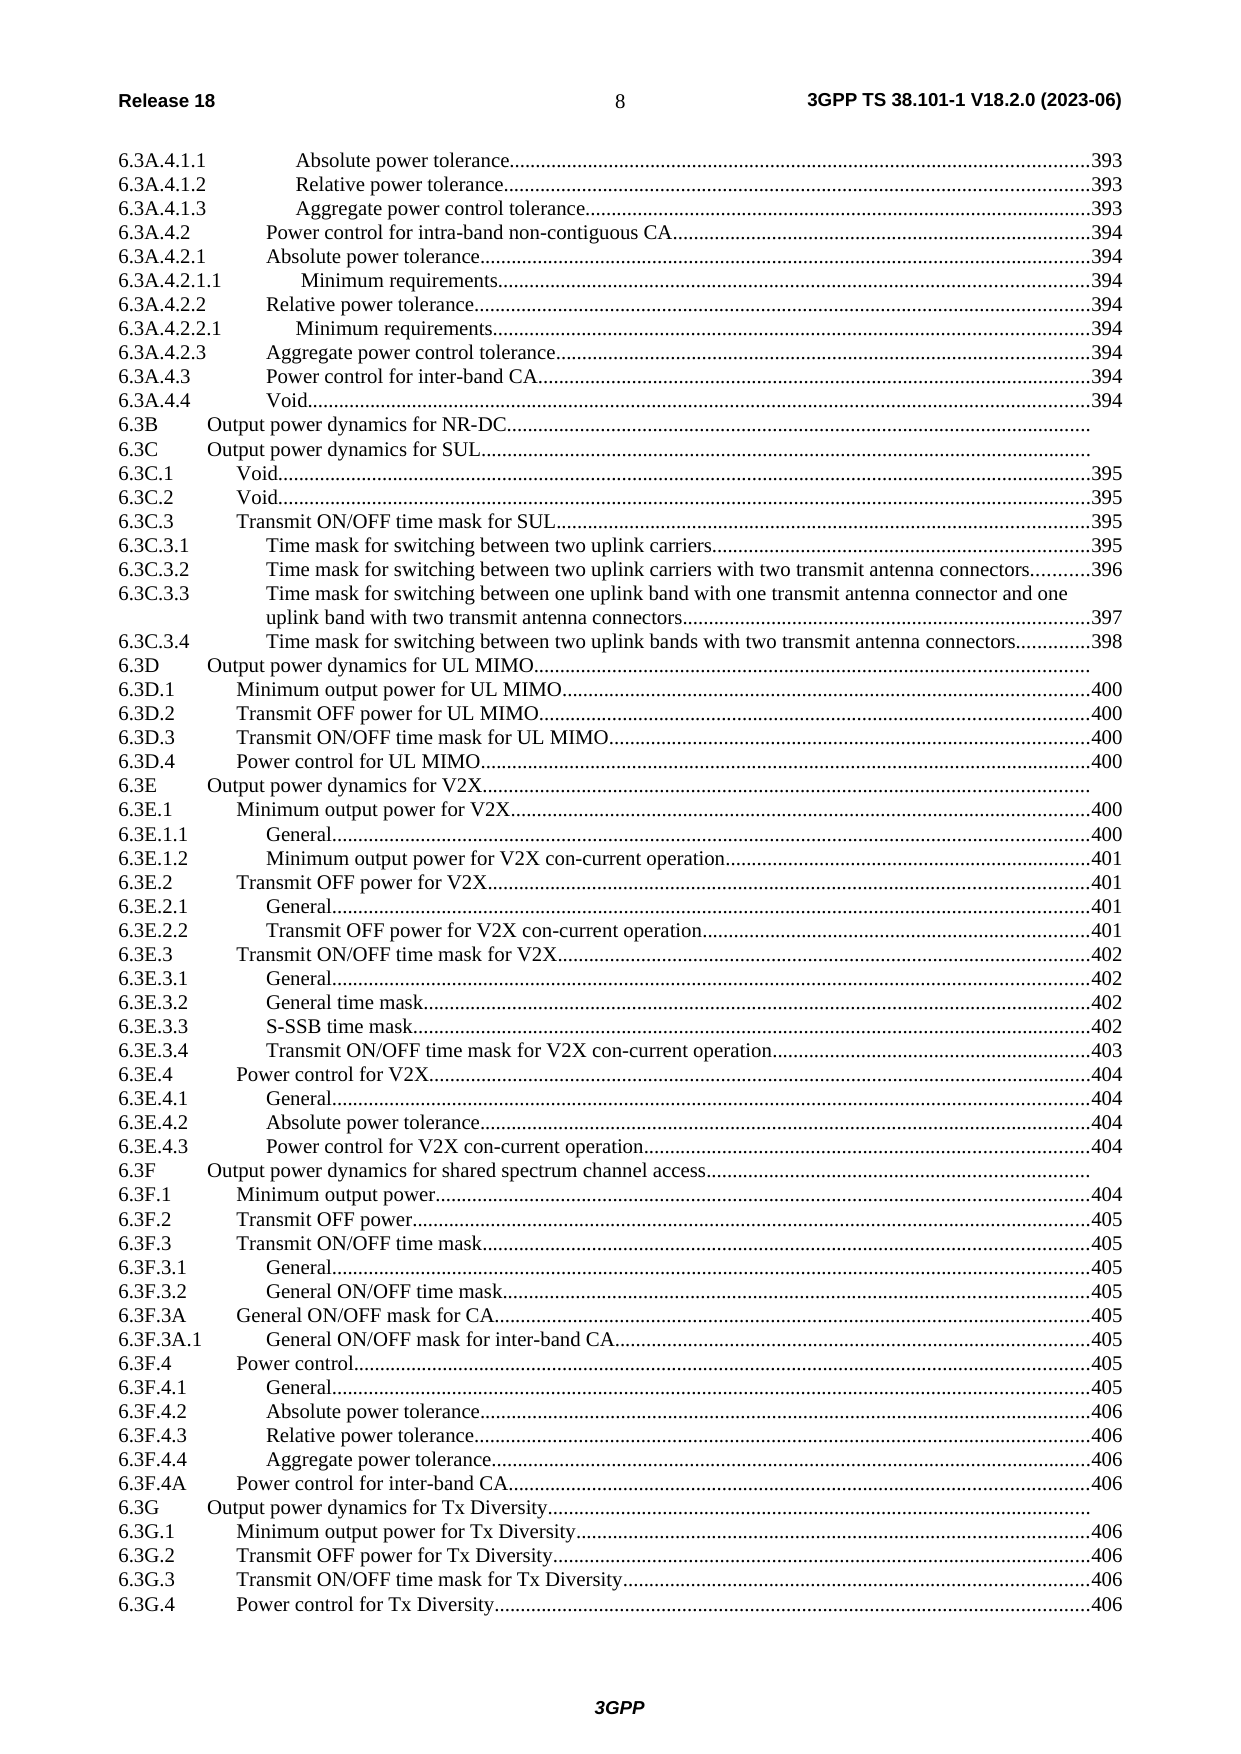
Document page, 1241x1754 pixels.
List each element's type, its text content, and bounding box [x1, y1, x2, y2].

text 6.3D.4 Power control for UL MIMO 400 [118, 749, 1122, 773]
text 6.3F.3.2 General ON/OFF time mask 405 [118, 1279, 1122, 1303]
text 6.3E.4 Power control for V2X 404 [118, 1062, 1122, 1086]
text 6.3G.1 Minimum output power for Tx Diversity 406 [118, 1519, 1122, 1543]
text 6.3A.4.2.1 Absolute power tolerance 394 [118, 244, 1122, 268]
text 6.3F.2 Transmit OFF power 405 [118, 1206, 1122, 1231]
text 6.3C.3.4 Time mask for switching between two uplink bands with two transmit antenna connectors 398 [118, 629, 1122, 653]
text 6.3F.3 Transmit ON/OFF time mask 405 [118, 1231, 1122, 1254]
text 6.3E.2.1 General 401 [118, 894, 1122, 918]
text 6.3B Output power dynamics for NR-DC 394 [118, 412, 1078, 436]
text 6.3D Output power dynamics for UL MIMO 400 [118, 653, 1078, 677]
text 6.3D.2 Transmit OFF power for UL MIMO 400 [118, 701, 1122, 725]
text 6.3E Output power dynamics for V2X 400 [118, 773, 1078, 797]
text 6.3A.4.3 Power control for inter-band CA 394 [118, 364, 1122, 388]
text 6.3D.3 Transmit ON/OFF time mask for UL MIMO 400 [118, 725, 1122, 749]
text 6.3G Output power dynamics for Tx Diversity 406 [118, 1495, 1078, 1519]
text 6.3G.2 Transmit OFF power for Tx Diversity 406 [118, 1543, 1122, 1567]
text 6.3A.4.2.2.1 Minimum requirements 394 [118, 316, 1122, 340]
text 6.3F.4 Power control 405 [118, 1351, 1122, 1375]
text 6.3A.4.2.3 Aggregate power control tolerance 394 [118, 340, 1122, 364]
text 6.3A.4.1.1 Absolute power tolerance 393 [118, 148, 1122, 172]
text 6.3C.2 Void 395 [118, 484, 1122, 509]
text 6.3F.4.1 General 405 [118, 1375, 1122, 1399]
text 6.3G.4 Power control for Tx Diversity 406 [118, 1591, 1122, 1616]
text 6.3D.1 Minimum output power for UL MIMO 400 [118, 677, 1122, 701]
text 6.3E.3.3 S-SSB time mask 402 [118, 1014, 1122, 1038]
text 6.3E.4.3 Power control for V2X con-current operation 404 [118, 1134, 1122, 1158]
text 6.3A.4.1.3 Aggregate power control tolerance 393 [118, 196, 1122, 220]
text 6.3A.4.2.2 Relative power tolerance 394 [118, 292, 1122, 316]
text 6.3E.3.2 General time mask 402 [118, 990, 1122, 1014]
text 6.3C Output power dynamics for SUL 395 [118, 436, 1078, 461]
text 6.3C.3.1 Time mask for switching between two uplink carriers 395 [118, 533, 1122, 557]
text 6.3E.4.2 Absolute power tolerance 404 [118, 1110, 1122, 1134]
text 6.3F.3A General ON/OFF mask for CA 405 [118, 1303, 1122, 1327]
text 6.3E.1.1 General 400 [118, 821, 1122, 846]
text 6.3F.4A Power control for inter-band CA 406 [118, 1471, 1122, 1495]
text 6.3F Output power dynamics for shared spectrum channel access 404 [118, 1158, 1078, 1182]
text 6.3A.4.2.1.1 Minimum requirements 394 [118, 268, 1122, 292]
text 6.3E.1 Minimum output power for V2X 400 [118, 797, 1122, 821]
text 6.3G.3 Transmit ON/OFF time mask for Tx Diversity 406 [118, 1567, 1122, 1591]
text 6.3E.3.1 General 402 [118, 966, 1122, 990]
text 6.3F.4.4 Aggregate power tolerance 406 [118, 1447, 1122, 1471]
text 6.3F.4.2 Absolute power tolerance 406 [118, 1399, 1122, 1423]
text 6.3E.2.2 Transmit OFF power for V2X con-current operation 401 [118, 918, 1122, 942]
text 6.3E.1.2 Minimum output power for V2X con-current operation 401 [118, 846, 1122, 869]
text 6.3E.4.1 General 404 [118, 1086, 1122, 1110]
text 6.3F.1 Minimum output power 404 [118, 1182, 1122, 1206]
text 6.3C.3.2 Time mask for switching between two uplink carriers with two transmit antenna connectors 396 [118, 557, 1122, 581]
text 6.3C.3.3 Time mask for switching between one uplink band with one transmit antenna connector and one uplink band with two transmit antenna connectors 397 [118, 581, 1122, 629]
text 6.3C.1 Void 395 [118, 461, 1122, 484]
text 6.3E.2 Transmit OFF power for V2X 401 [118, 869, 1122, 894]
text 6.3E.3.4 Transmit ON/OFF time mask for V2X con-current operation 403 [118, 1038, 1122, 1062]
text 6.3C.3 Transmit ON/OFF time mask for SUL 395 [118, 509, 1122, 533]
text 6.3A.4.2 Power control for intra-band non-contiguous CA 394 [118, 220, 1122, 244]
text 6.3A.4.4 Void 394 [118, 388, 1122, 412]
text 6.3F.3.1 General 405 [118, 1254, 1122, 1279]
text 6.3E.3 Transmit ON/OFF time mask for V2X 402 [118, 942, 1122, 966]
text 6.3F.4.3 Relative power tolerance 406 [118, 1423, 1122, 1447]
text 6.3F.3A.1 General ON/OFF mask for inter-band CA 405 [118, 1327, 1122, 1351]
text 6.3A.4.1.2 Relative power tolerance 393 [118, 172, 1122, 196]
